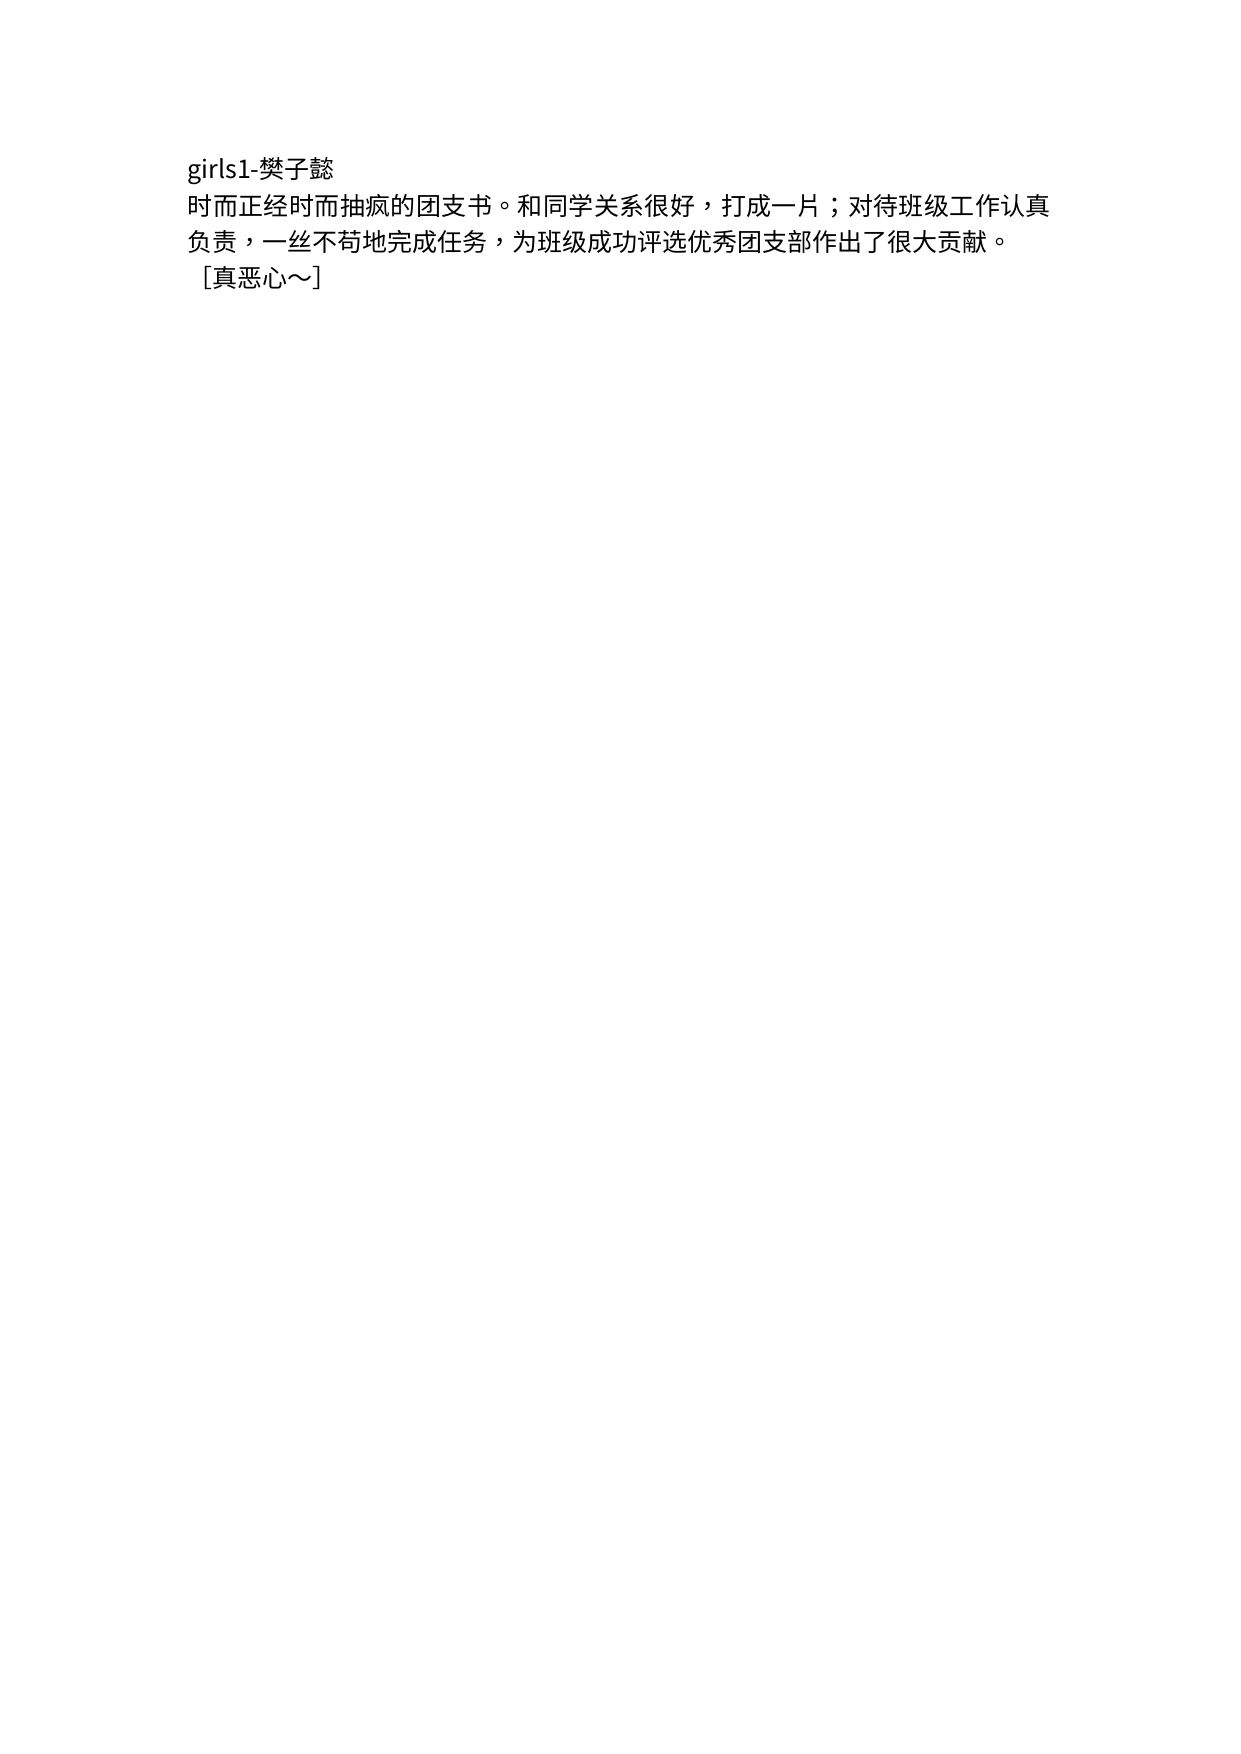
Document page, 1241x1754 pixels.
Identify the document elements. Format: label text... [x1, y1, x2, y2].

text girls1-樊子懿 [187, 150, 1053, 186]
text ［真恶心～］ [187, 259, 1053, 295]
text 时而正经时而抽疯的团支书。和同学关系很好，打成一片；对待班级工作认真负责，一丝不苟地完成任务，为班级成功评选优秀团支部作出了很大贡献。 [187, 186, 1053, 259]
